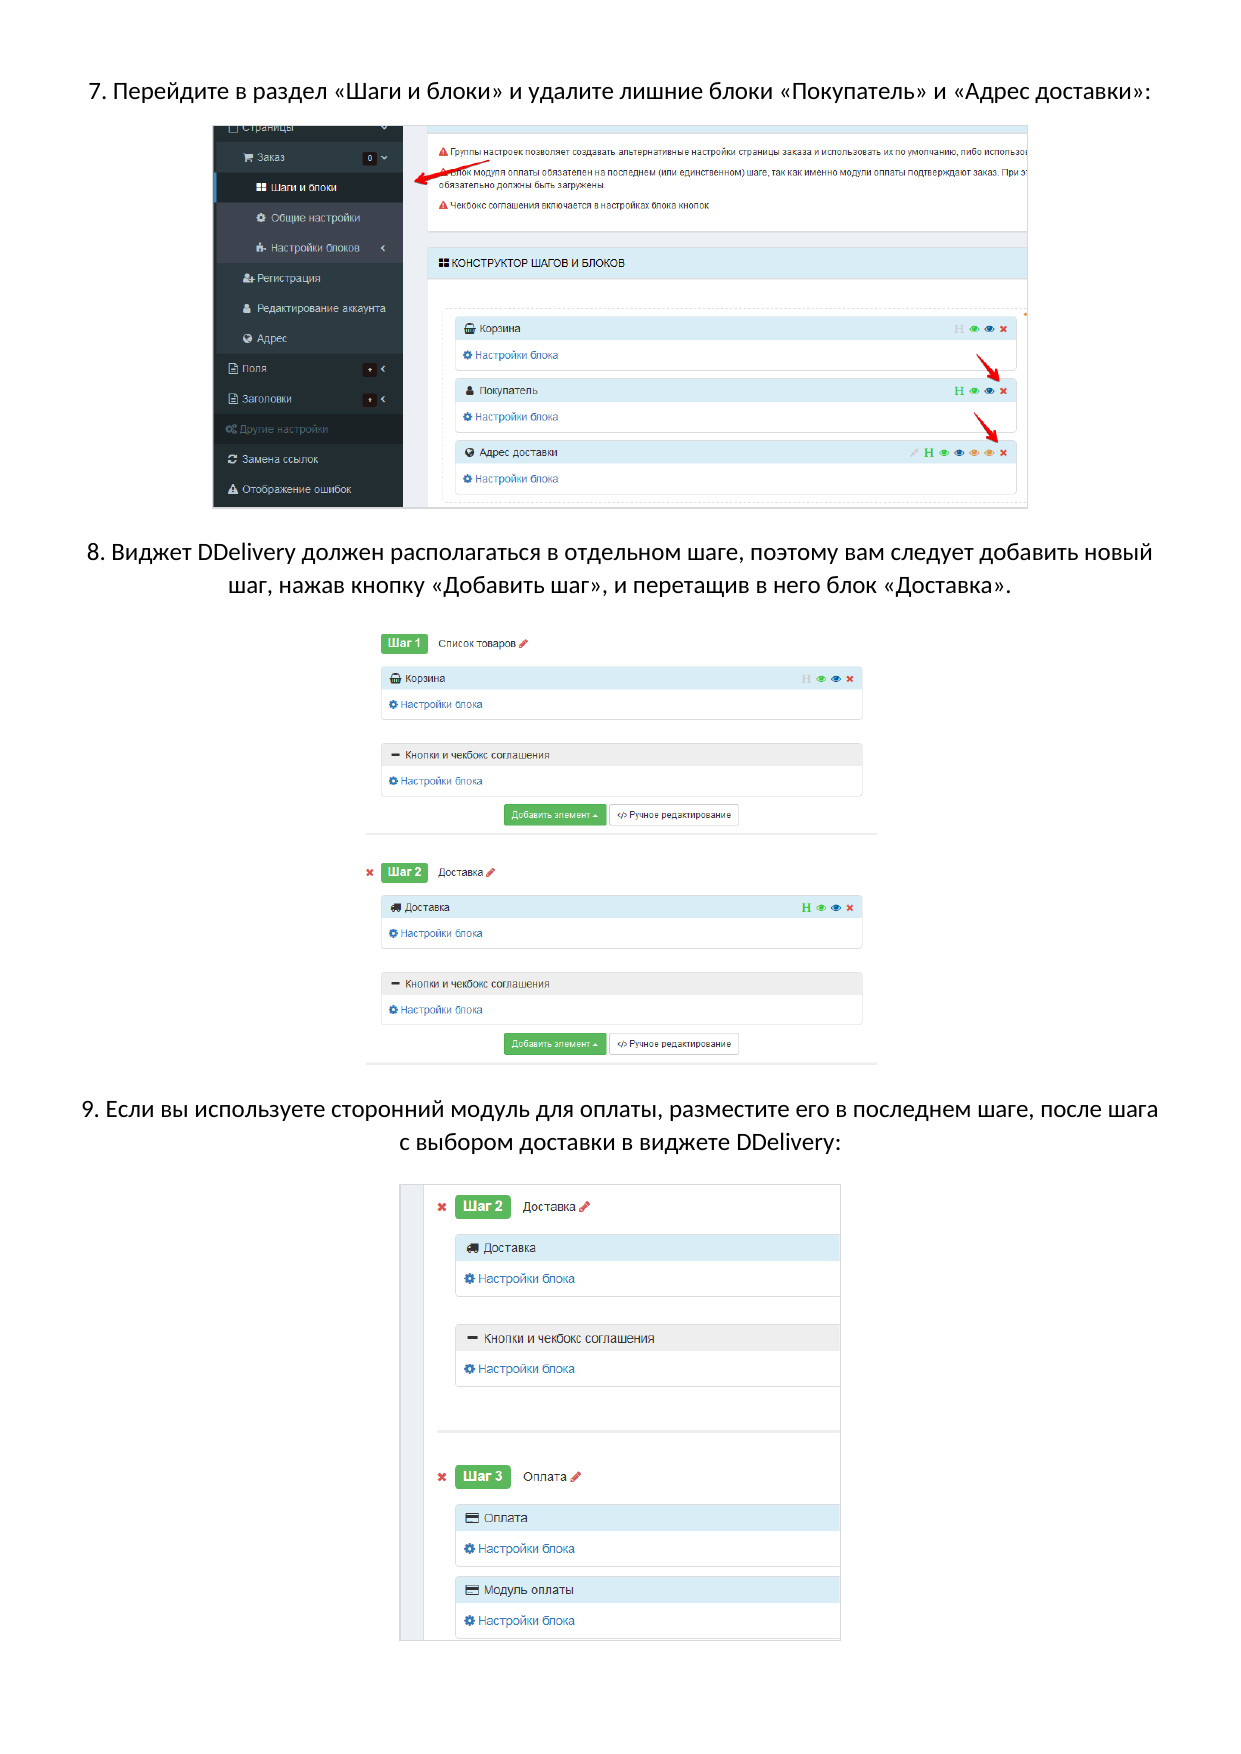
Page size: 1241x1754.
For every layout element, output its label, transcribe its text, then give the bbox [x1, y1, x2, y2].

text 9. Если вы используете сторонний модуль для оплаты, разместите его в последнем шаге, после шага с выбором доставки в виджете DDelivery: [75, 1093, 1165, 1156]
picture [361, 627, 880, 1074]
text 8. Виджет DDelivery должен располагаться в отдельном шаге, поэтому вам следует добавить новый шаг, нажав кнопку «Добавить шаг», и перетащив в него блок «Доставка». [75, 536, 1165, 599]
picture [213, 126, 1027, 507]
text 7. Перейдите в раздел «Шаги и блоки» и удалите лишние блоки «Покупатель» и «Адрес доставки»: [75, 75, 1165, 106]
picture [401, 1185, 840, 1640]
